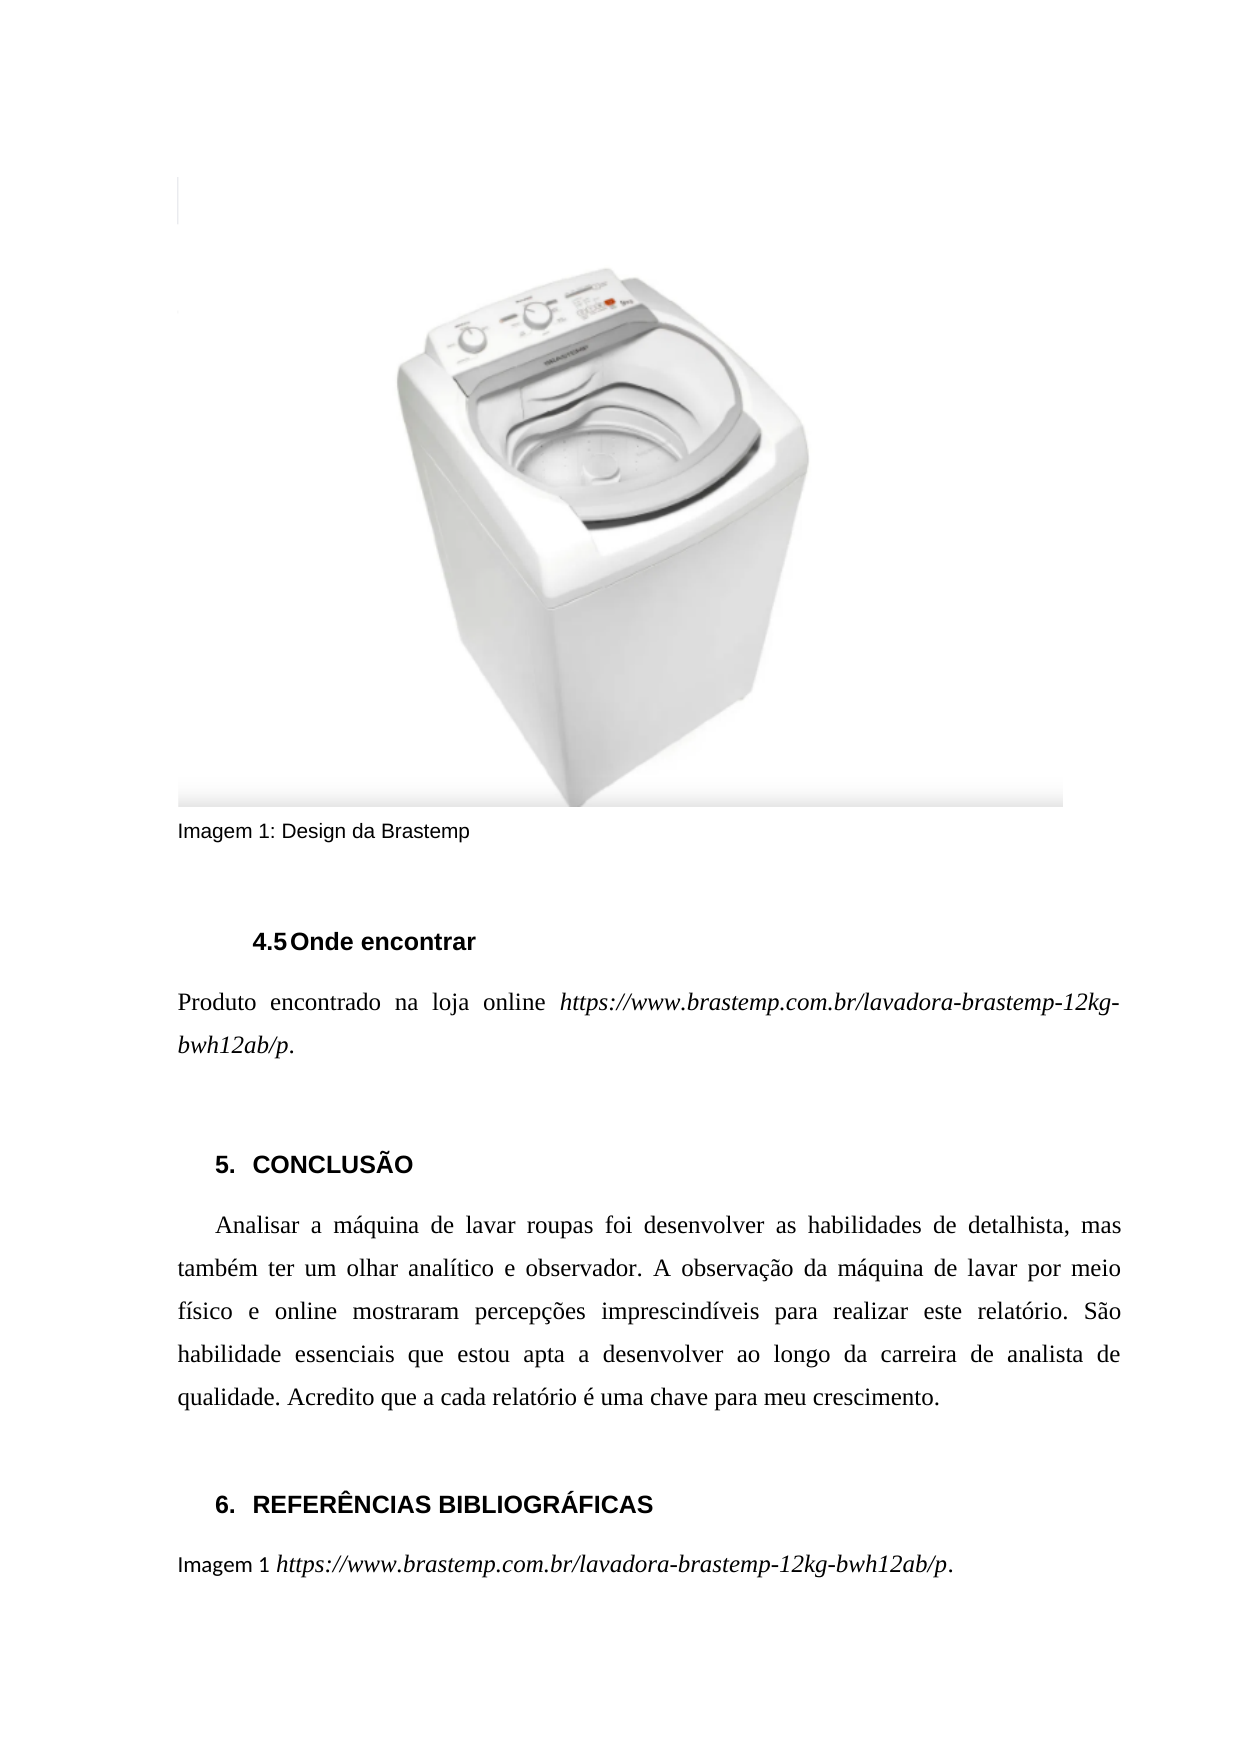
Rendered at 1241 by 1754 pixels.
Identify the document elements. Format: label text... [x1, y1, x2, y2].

text Imagem 1 https://www.brastemp.com.br/lavadora-brastemp-12kg-bwh12ab/p. [177, 1549, 1122, 1578]
picture [177, 177, 1063, 807]
text Produto encontrado na loja online https://www.brastemp.com.br/lavadora-brastemp-12kg-bwh12ab/p. [177, 987, 1122, 1059]
subtitle REFERÊNCIAS BIBLIOGRÁFICAS [215, 1490, 1122, 1518]
subtitle CONCLUSÃO [215, 1150, 1122, 1179]
subtitle Onde encontrar [252, 927, 1122, 956]
text Analisar a máquina de lavar roupas foi desenvolver as habilidades de detalhista, mas também ter um olhar analítico e observador. A observação da máquina de lavar por meio físico e online mostraram percepções imprescindíveis para realizar este relatório. São habilidade essenciais que estou apta a desenvolver ao longo da carreira de analista de qualidade. Acredito que a cada relatório é uma chave para meu crescimento. [177, 1210, 1122, 1411]
